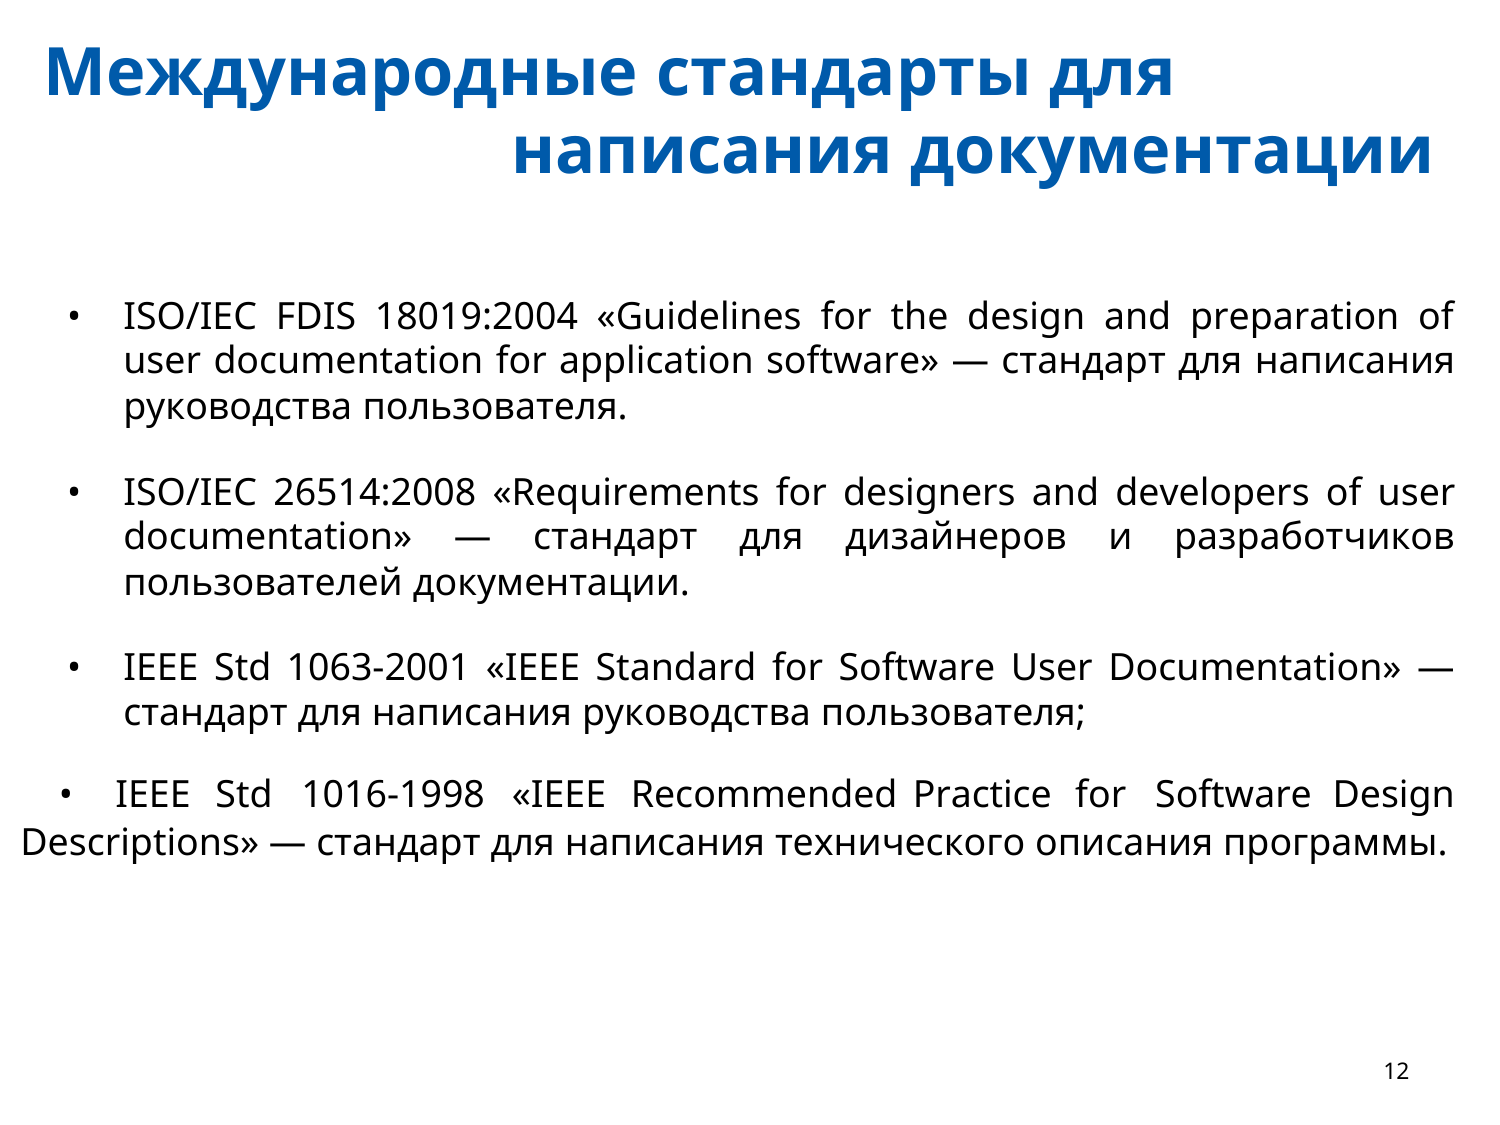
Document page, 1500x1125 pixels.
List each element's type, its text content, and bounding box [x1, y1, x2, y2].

list IEEE Std 1063-2001 «IEEE Standard for Software User Documentation» — стандарт для написания руководства пользователя; [67, 644, 1455, 736]
subtitle Международные стандарты для написания документации [43, 30, 1476, 193]
list IEEE Std 1016-1998 «IEEE Recommended Practice for Software Design [19, 770, 1454, 817]
list ISO/IEC FDIS 18019:2004 «Guidelines for the design and preparation of user documentation for application software» — стандарт для написания руководства пользователя. [67, 293, 1455, 431]
text Descriptions» — стандарт для написания технического описания программы. [19, 817, 1447, 864]
list ISO/IEC 26514:2008 «Requirements for designers and developers of user documentation» — стандарт для дизайнеров и разработчиков пользователей документации. [67, 468, 1455, 606]
